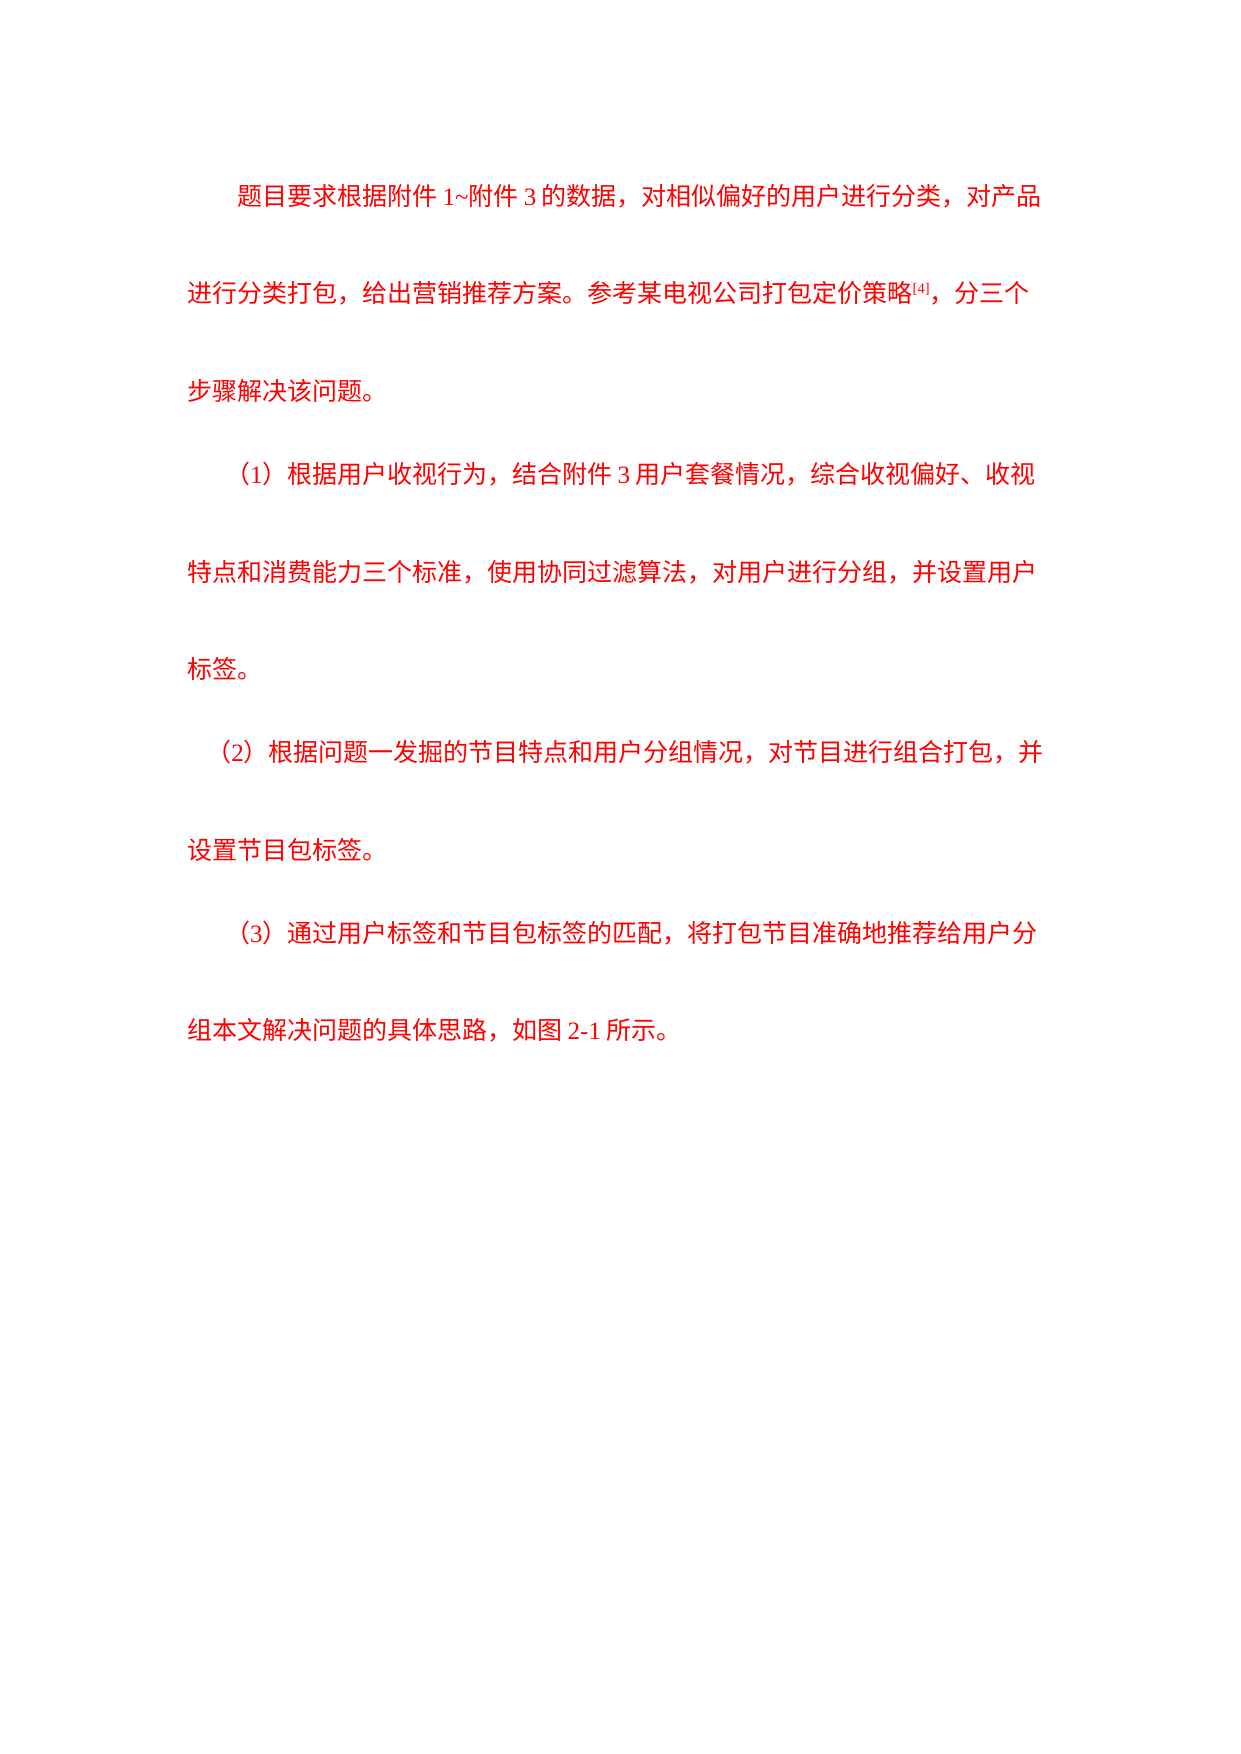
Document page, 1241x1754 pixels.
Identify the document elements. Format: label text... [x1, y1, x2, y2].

text （3）通过用户标签和节目包标签的匹配，将打包节目准确地推荐给用户分组本文解决问题的具体思路，如图2-1所示。 [187, 899, 1053, 1061]
text （1）根据用户收视行为，结合附件3用户套餐情况，综合收视偏好、收视特点和消费能力三个标准，使用协同过滤算法，对用户进行分组，并设置用户标签。 [187, 440, 1053, 700]
text 题目要求根据附件1~附件3的数据，对相似偏好的用户进行分类，对产品进行分类打包，给出营销推荐方案。参考某电视公司打包定价策略[4]，分三个步骤解决该问题。 [187, 162, 1053, 422]
text （2）根据问题一发掘的节目特点和用户分组情况，对节目进行组合打包，并设置节目包标签。 [187, 718, 1053, 881]
